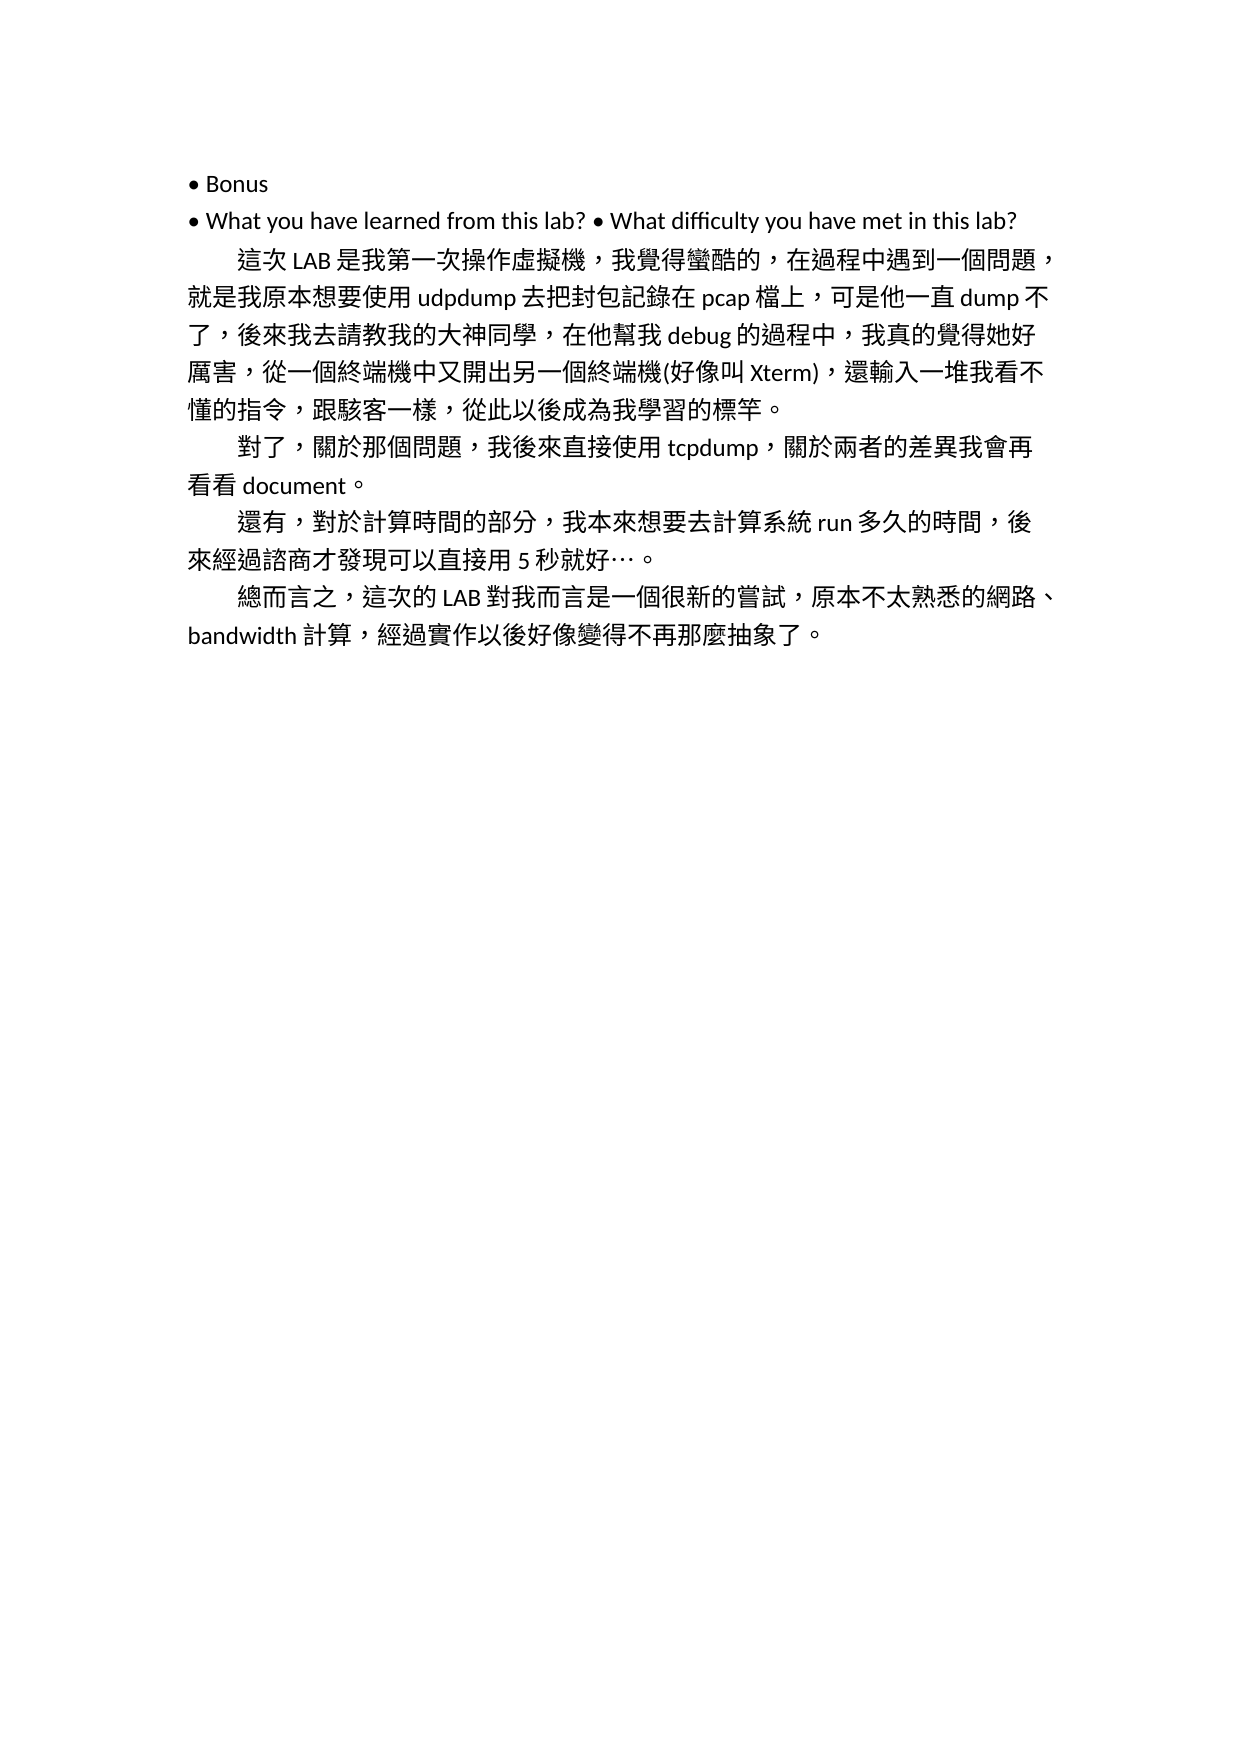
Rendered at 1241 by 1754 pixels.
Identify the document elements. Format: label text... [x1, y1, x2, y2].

text • What you have learned from this lab? • What difficulty you have met in this lab? [187, 202, 1053, 239]
text 還有，對於計算時間的部分，我本來想要去計算系統run多久的時間，後來經過諮商才發現可以直接用5秒就好…。 [187, 502, 1053, 577]
text 對了，關於那個問題，我後來直接使用tcpdump，關於兩者的差異我會再看看document。 [187, 427, 1053, 502]
text 總而言之，這次的LAB對我而言是一個很新的嘗試，原本不太熟悉的網路、bandwidth計算，經過實作以後好像變得不再那麼抽象了。 [187, 577, 1053, 652]
text 這次LAB是我第一次操作虛擬機，我覺得蠻酷的，在過程中遇到一個問題，就是我原本想要使用udpdump去把封包記錄在pcap檔上，可是他一直dump不了，後來我去請教我的大神同學，在他幫我debug的過程中，我真的覺得她好厲害，從一個終端機中又開出另一個終端機(好像叫Xterm)，還輸入一堆我看不懂的指令，跟駭客一樣，從此以後成為我學習的標竿。 [187, 239, 1053, 427]
text • Bonus [187, 164, 1053, 202]
